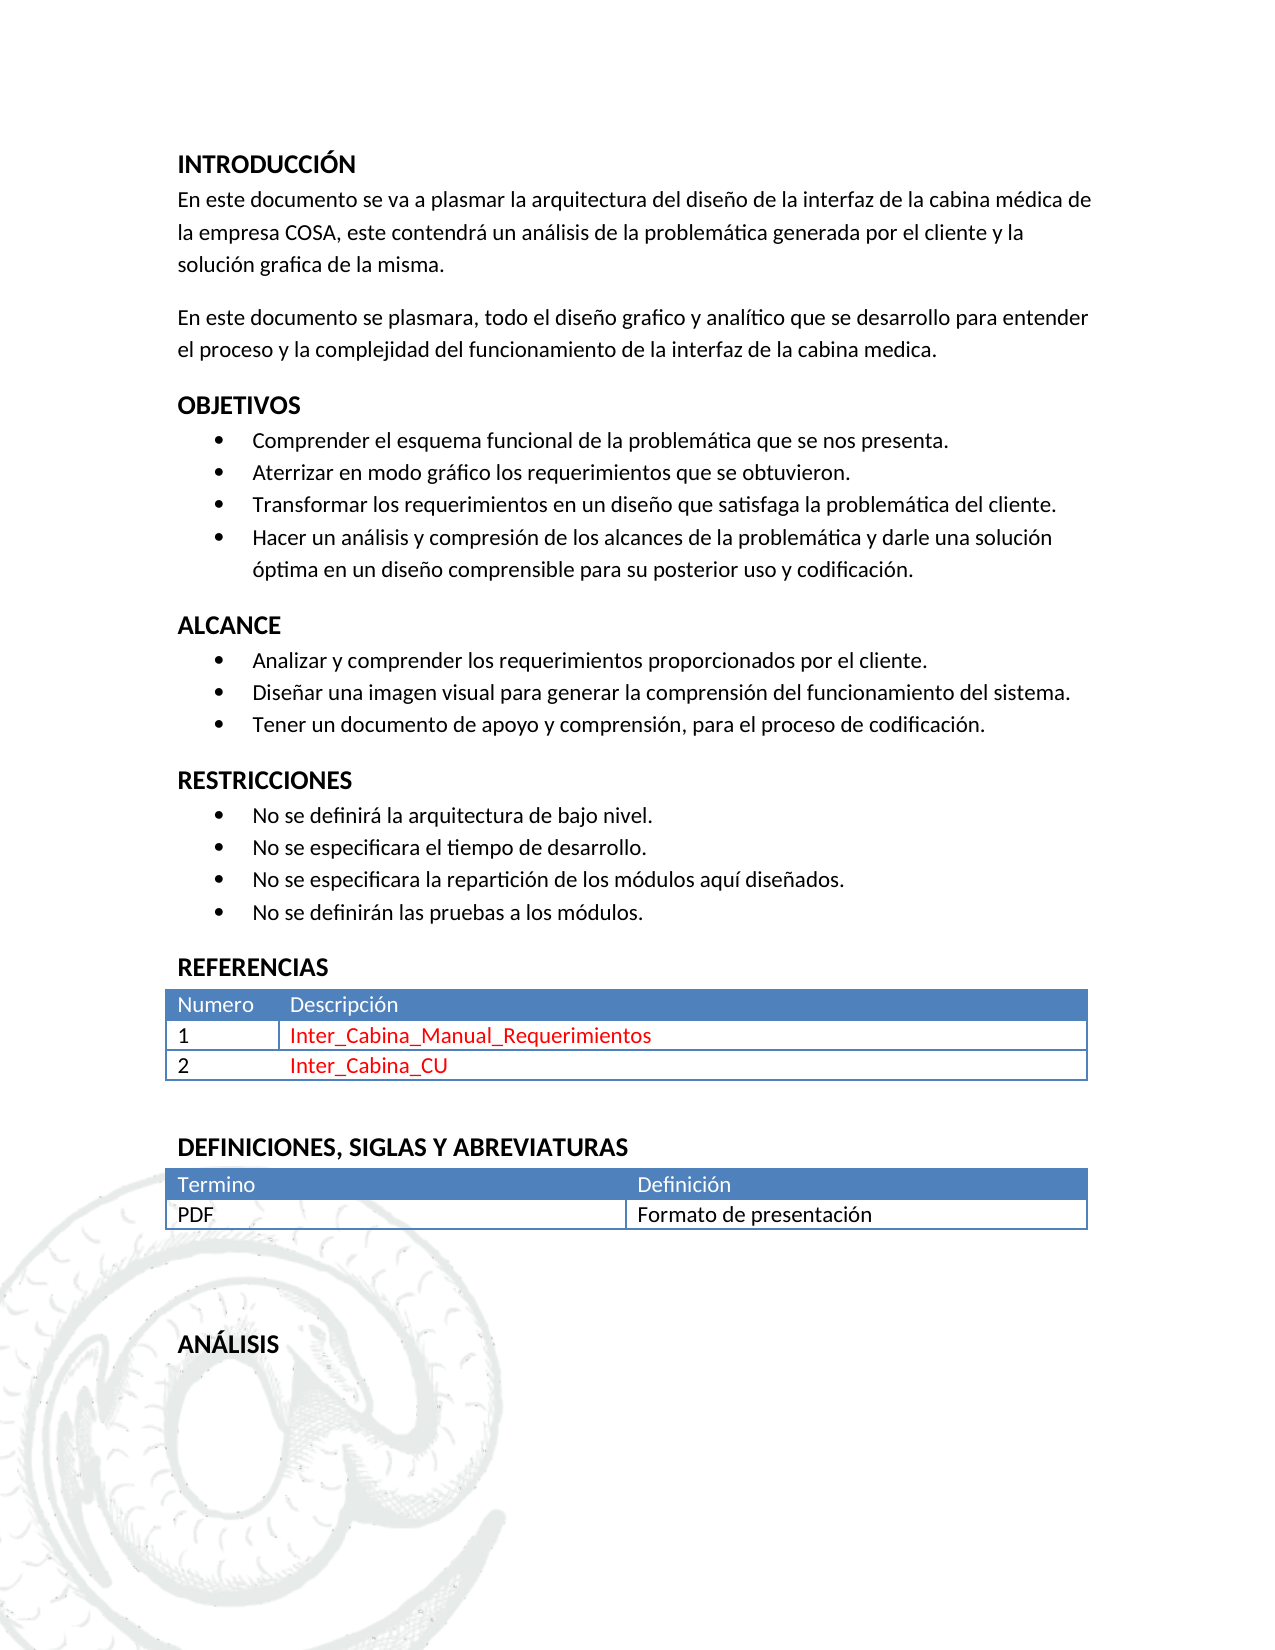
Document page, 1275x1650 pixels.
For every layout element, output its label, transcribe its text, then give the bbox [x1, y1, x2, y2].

text En este documento se plasmara, todo el diseño grafico y analítico que se desarrollo para entender el proceso y la complejidad del funcionamiento de la interfaz de la cabina medica. [177, 303, 1098, 363]
table_cell Inter_Cabina_CU [279, 1051, 1086, 1079]
subtitle RESTRICCIONES [177, 763, 1098, 796]
table_cell PDF [167, 1200, 625, 1228]
table_header Numero [167, 991, 279, 1019]
list No se definirán las pruebas a los módulos. [215, 898, 1098, 926]
list Comprender el esquema funcional de la problemática que se nos presenta. [215, 426, 1098, 454]
list Transformar los requerimientos en un diseño que satisfaga la problemática del cliente. [215, 490, 1098, 518]
subtitle ALCANCE [177, 608, 1098, 641]
list No se especificara el tiempo de desarrollo. [215, 833, 1098, 861]
table_cell Formato de presentación [627, 1200, 1086, 1228]
list Hacer un análisis y compresión de los alcances de la problemática y darle una solución óptima en un diseño comprensible para su posterior uso y codificación. [215, 523, 1098, 583]
list Tener un documento de apoyo y comprensión, para el proceso de codificación. [215, 710, 1098, 738]
table_cell 2 [167, 1051, 279, 1079]
table_header Descripción [279, 991, 1086, 1019]
table_header Definición [626, 1170, 1086, 1198]
subtitle ANÁLISIS [177, 1328, 1098, 1361]
table_cell Inter_Cabina_Manual_Requerimientos [280, 1021, 1086, 1049]
subtitle DEFINICIONES, SIGLAS Y ABREVIATURAS [177, 1130, 1098, 1163]
text En este documento se va a plasmar la arquitectura del diseño de la interfaz de la cabina médica de la empresa COSA, este contendrá un análisis de la problemática generada por el cliente y la solución grafica de la misma. [177, 186, 1098, 278]
list Aterrizar en modo gráfico los requerimientos que se obtuvieron. [215, 458, 1098, 486]
picture [0, 1166, 507, 1650]
list No se definirá la arquitectura de bajo nivel. [215, 801, 1098, 829]
list Diseñar una imagen visual para generar la comprensión del funcionamiento del sistema. [215, 678, 1098, 706]
table_cell 1 [167, 1021, 278, 1049]
subtitle REFERENCIAS [177, 951, 1098, 984]
subtitle INTRODUCCIÓN [177, 148, 1098, 181]
list No se especificara la repartición de los módulos aquí diseñados. [215, 865, 1098, 893]
list Analizar y comprender los requerimientos proporcionados por el cliente. [215, 646, 1098, 674]
table_header Termino [167, 1170, 626, 1198]
subtitle OBJETIVOS [177, 388, 1098, 421]
